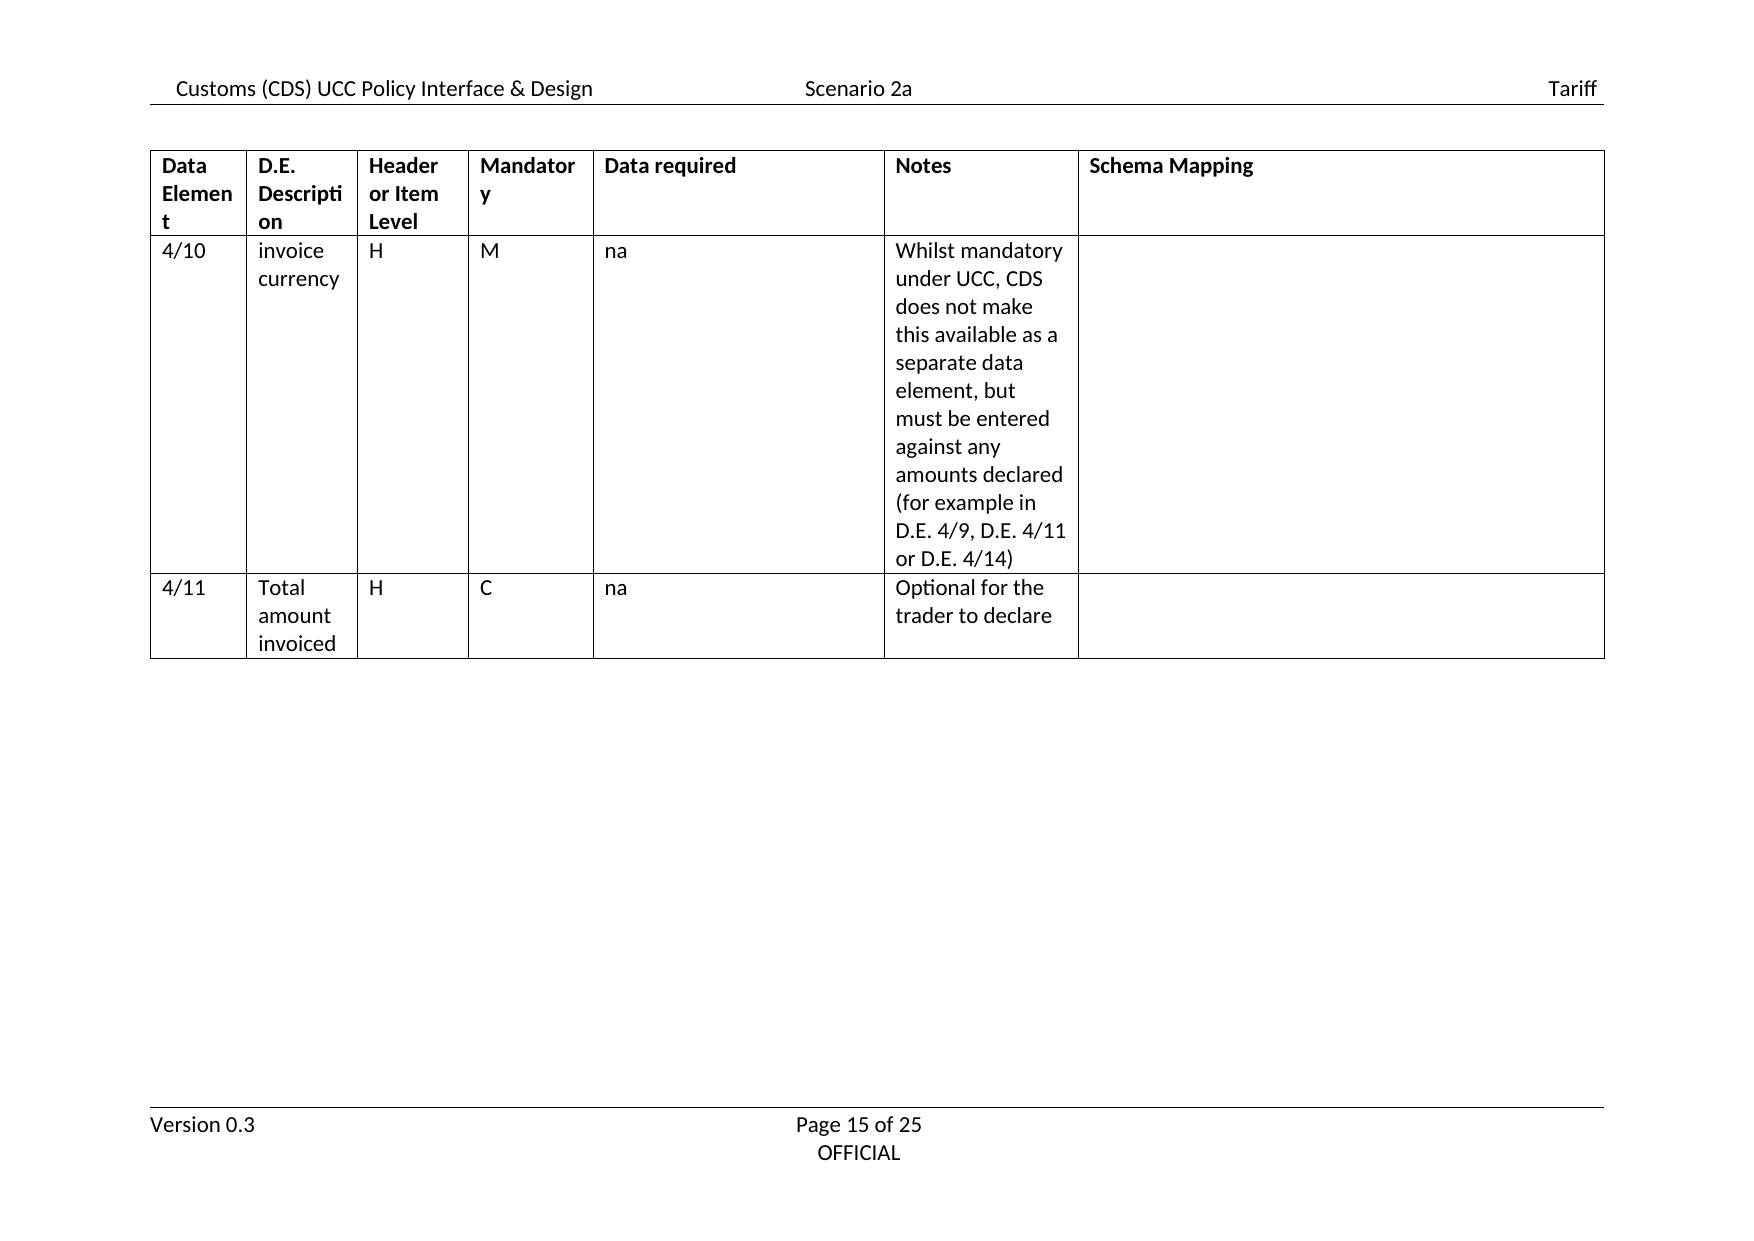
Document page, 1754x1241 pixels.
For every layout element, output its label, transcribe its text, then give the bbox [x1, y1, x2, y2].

table_header Schema Mapping [1079, 151, 1604, 235]
table_cell M [469, 236, 593, 572]
table_cell na [594, 574, 884, 657]
table_header Notes [885, 151, 1078, 235]
table_cell invoice currency [247, 236, 357, 572]
table_cell [1079, 574, 1604, 657]
table_cell 4/11 [151, 574, 246, 657]
table_cell H [358, 236, 468, 572]
table_header D.E. Description [247, 151, 357, 235]
table_cell Total amount invoiced [247, 574, 357, 657]
table_cell na [594, 236, 884, 572]
table_cell Whilst mandatory under UCC, CDS does not make this available as a separate data element, but must be entered against any amounts declared (for example in D.E. 4/9, D.E. 4/11 or D.E. 4/14) [885, 236, 1078, 572]
table_cell H [358, 574, 468, 657]
table_header Header or Item Level [358, 151, 468, 235]
table_header Data required [594, 151, 884, 235]
table_cell [1079, 236, 1604, 572]
table_cell Optional for the trader to declare [885, 574, 1078, 657]
table_cell 4/10 [151, 236, 246, 572]
table_cell C [469, 574, 593, 657]
table_header Mandatory [469, 151, 593, 235]
table_header Data Element [151, 151, 246, 235]
